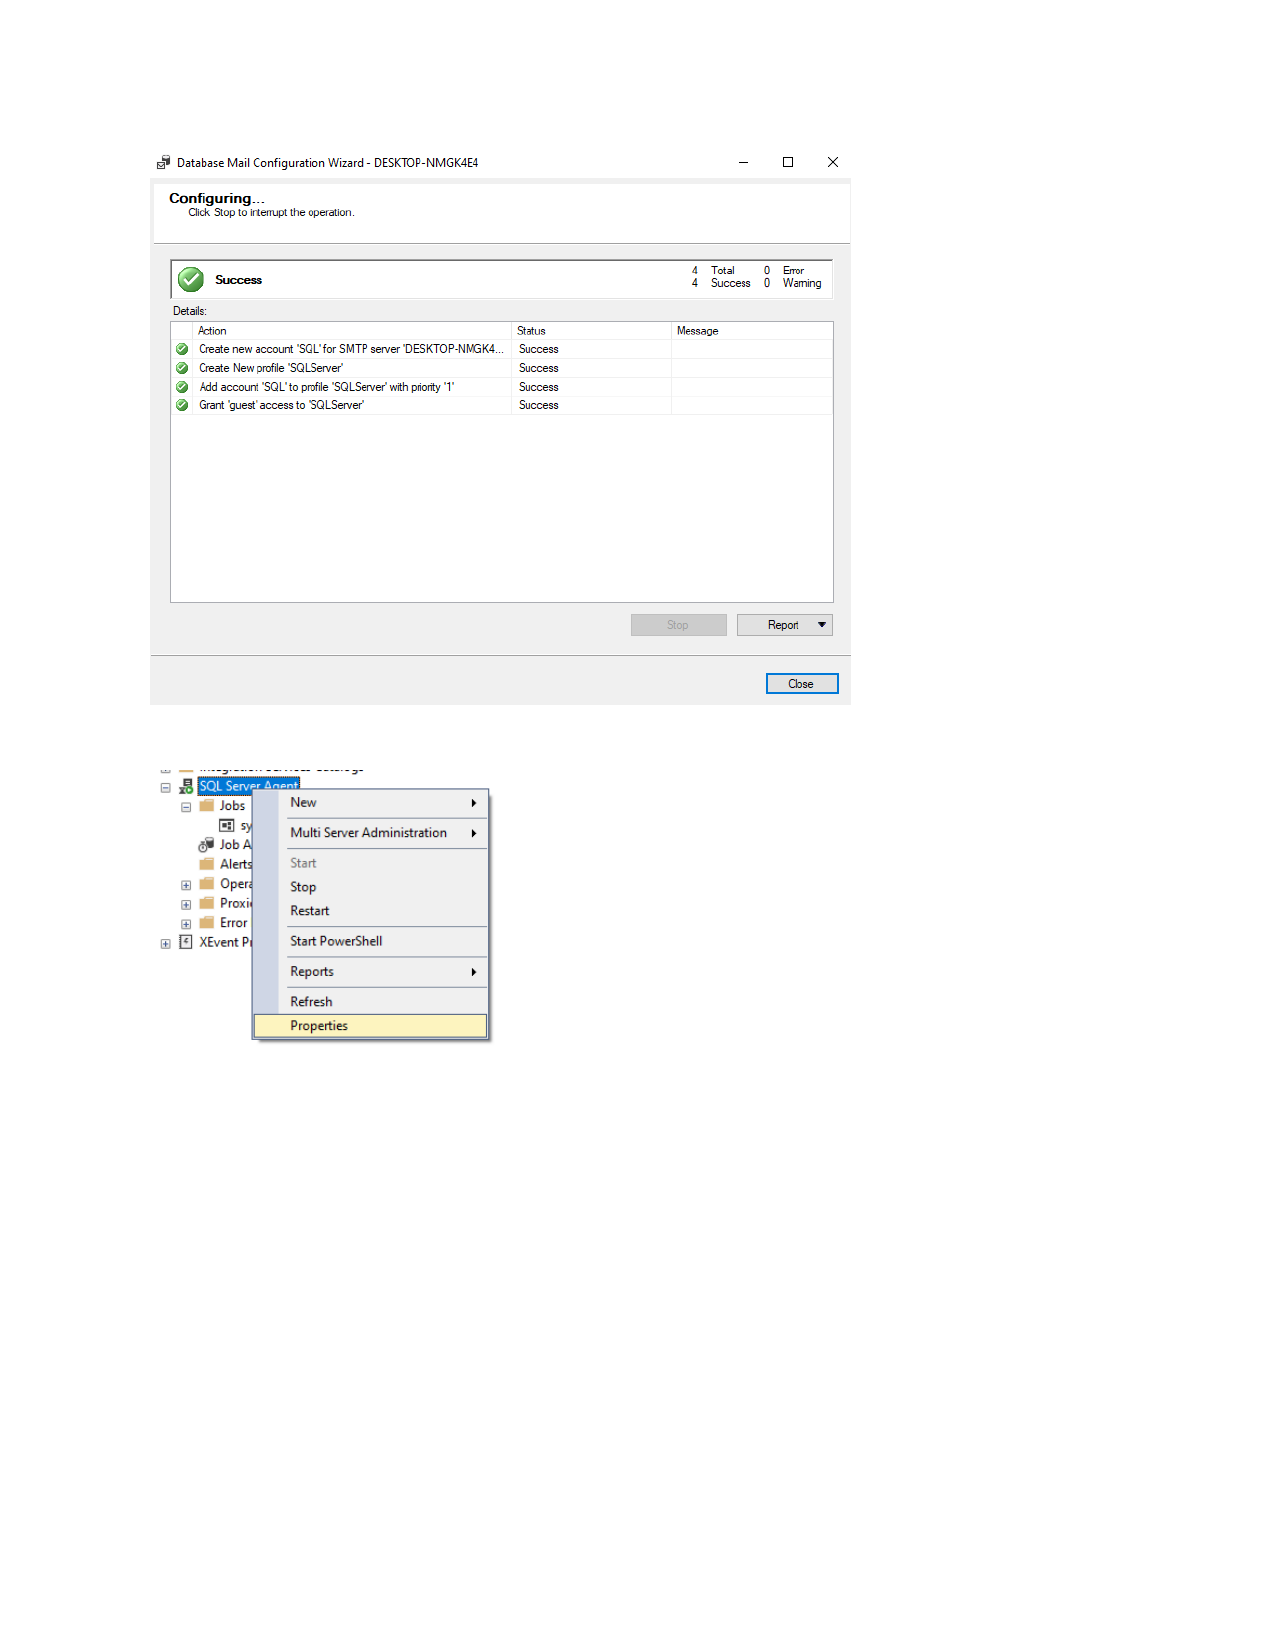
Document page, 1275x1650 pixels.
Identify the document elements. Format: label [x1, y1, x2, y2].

picture [150, 150, 851, 705]
picture [150, 770, 526, 1054]
